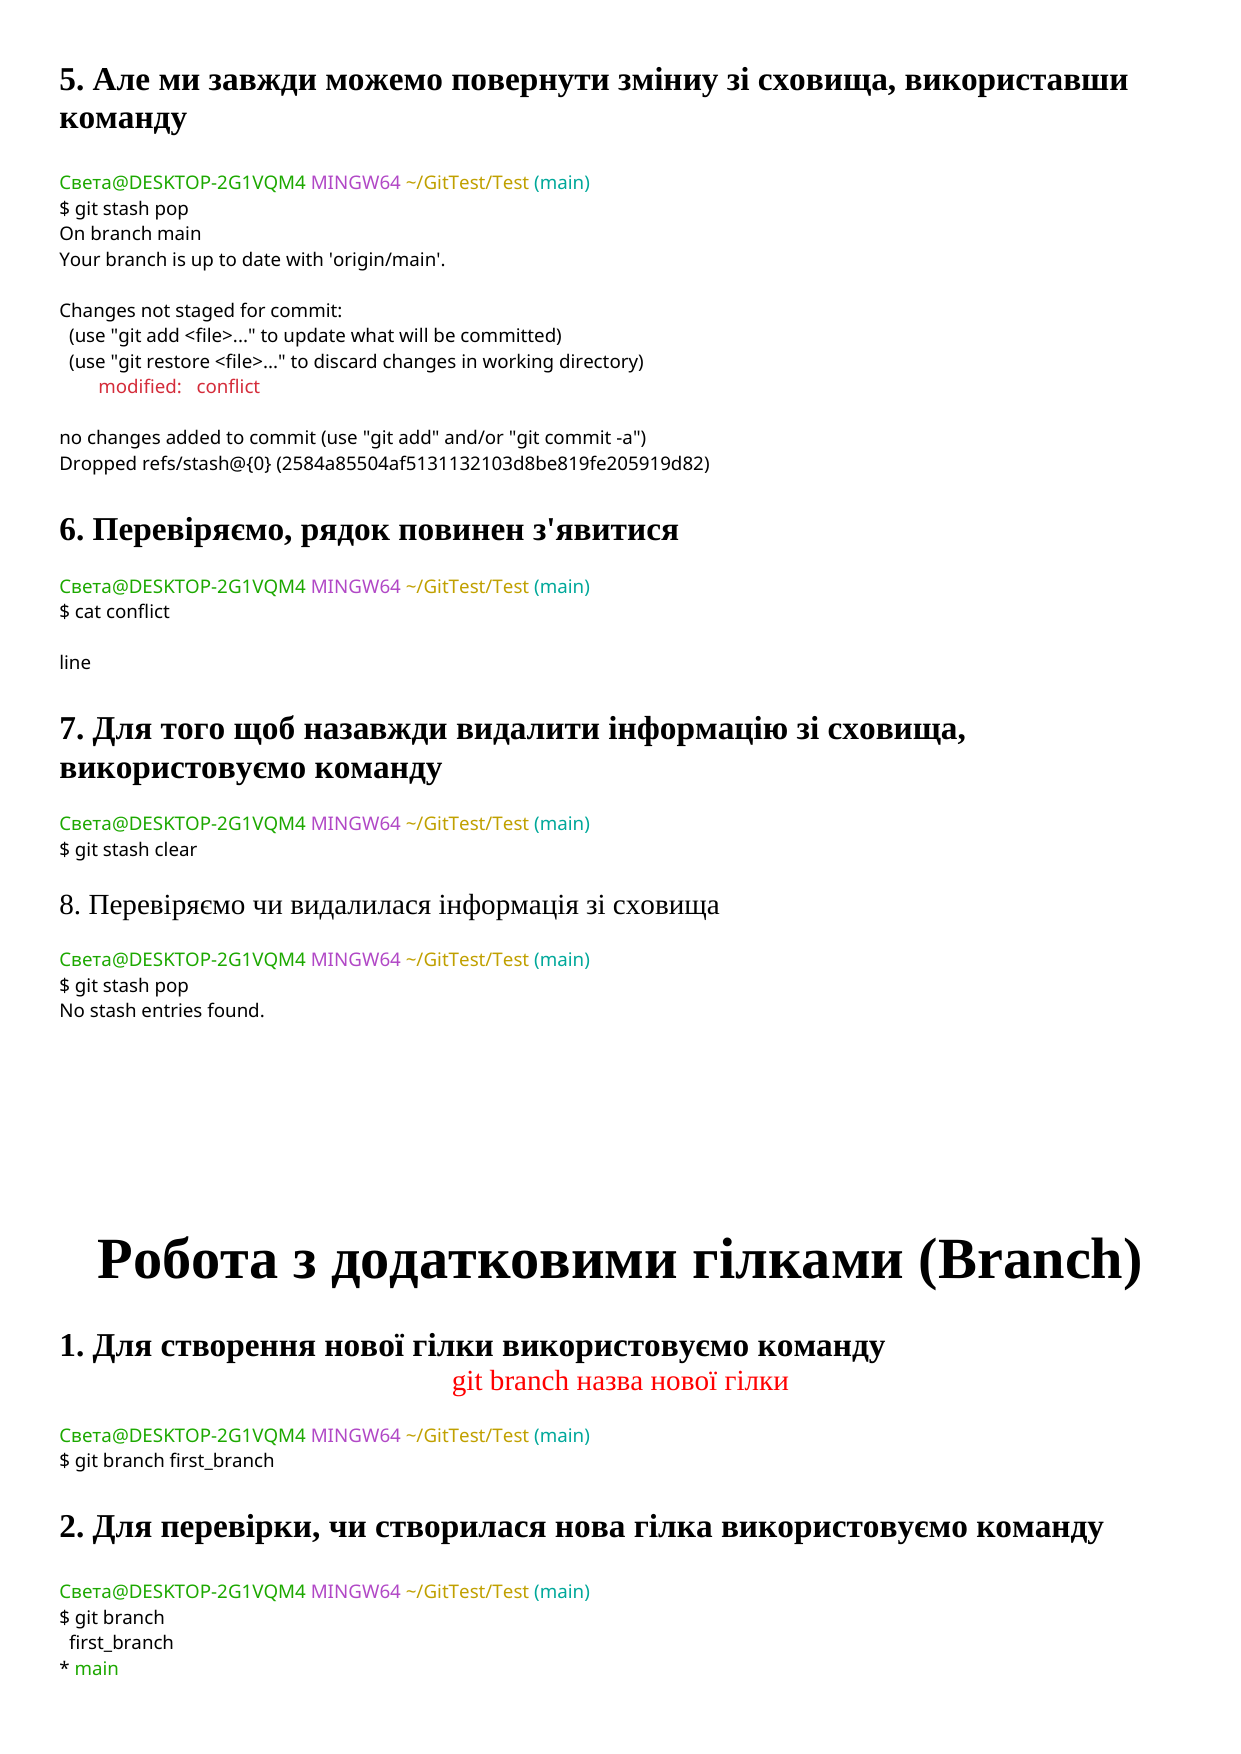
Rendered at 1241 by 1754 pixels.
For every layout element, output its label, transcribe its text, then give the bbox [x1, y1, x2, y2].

text $ git branch [59, 1604, 1181, 1630]
text $ cat conflict [59, 598, 1181, 624]
text Dropped refs/stash@{0} (2584a85504af5131132103d8be819fe205919d82) [59, 450, 1181, 476]
text 6. Перевіряємо, рядок повинен з'явитися [59, 509, 1181, 547]
text Робота з додатковими гілками (Branch) [59, 1224, 1181, 1291]
text $ git branch first_branch [59, 1448, 1181, 1473]
text Changes not staged for commit: [59, 297, 1181, 322]
text git branch назва нової гілки [59, 1363, 1181, 1397]
text Your branch is up to date with 'origin/main'. [59, 246, 1181, 271]
text Света@DESKTOP-2G1VQM4 MINGW64 ~/GitTest/Test (main) [59, 1422, 1181, 1448]
text no changes added to commit (use "git add" and/or "git commit -a") [59, 424, 1181, 450]
text No stash entries found. [59, 997, 1181, 1023]
text Света@DESKTOP-2G1VQM4 MINGW64 ~/GitTest/Test (main) [59, 573, 1181, 598]
text 7. Для того щоб назавжди видалити інформацію зі сховища, використовуємо команду [59, 708, 1181, 785]
text Света@DESKTOP-2G1VQM4 MINGW64 ~/GitTest/Test (main) [59, 1579, 1181, 1604]
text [59, 169, 1181, 195]
text $ git stash pop [59, 195, 1181, 220]
text first_branch [59, 1630, 1181, 1655]
text 8. Перевіряємо чи видалилася інформація зі сховища [59, 887, 1181, 921]
text modified: conflict [59, 373, 1181, 399]
text 1. Для створення нової гілки використовуємо команду [59, 1325, 1181, 1363]
text $ git stash pop [59, 972, 1181, 997]
text Света@DESKTOP-2G1VQM4 MINGW64 ~/GitTest/Test (main) [59, 811, 1181, 836]
text On branch main [59, 220, 1181, 246]
text $ git stash clear [59, 836, 1181, 862]
text (use "git restore <file>..." to discard changes in working directory) [59, 348, 1181, 373]
text * main [59, 1655, 1181, 1681]
text 2. Для перевірки, чи створилася нова гілка використовуємо команду [59, 1507, 1181, 1545]
text 5. Але ми завжди можемо повернути зміниу зі сховища, використавши команду [59, 59, 1181, 136]
text line [59, 649, 1181, 675]
text Света@DESKTOP-2G1VQM4 MINGW64 ~/GitTest/Test (main) [59, 946, 1181, 972]
text (use "git add <file>..." to update what will be committed) [59, 322, 1181, 348]
